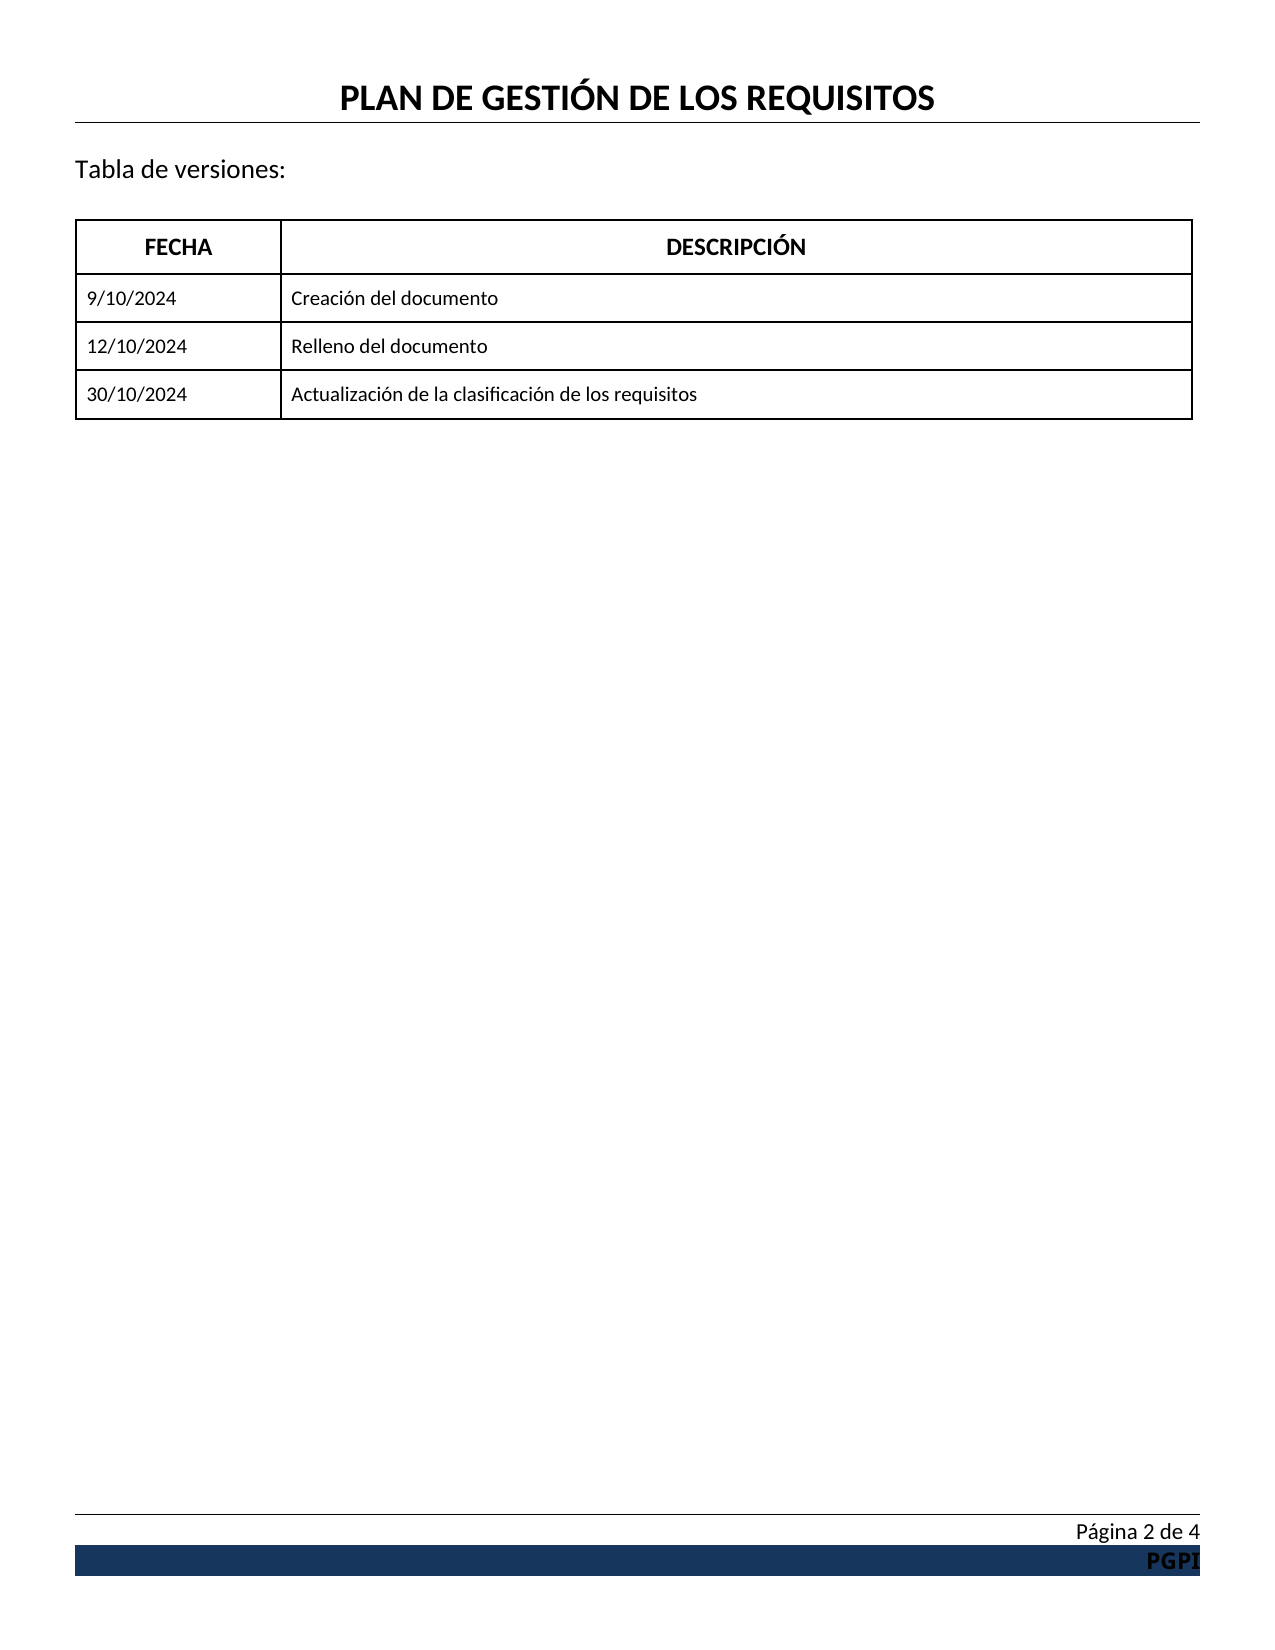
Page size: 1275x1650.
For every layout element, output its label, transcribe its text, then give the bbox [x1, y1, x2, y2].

text Tabla de versiones: [75, 152, 1200, 185]
table_header DESCRIPCIÓN [282, 221, 1191, 272]
table_header FECHA [77, 221, 280, 272]
table_cell Relleno del documento [282, 323, 1191, 369]
table_cell Actualización de la clasificación de los requisitos [282, 371, 1191, 417]
table_cell Creación del documento [282, 275, 1191, 321]
table_cell 12/10/2024 [77, 323, 280, 369]
table_cell 9/10/2024 [77, 275, 280, 321]
table_cell 30/10/2024 [77, 371, 280, 417]
